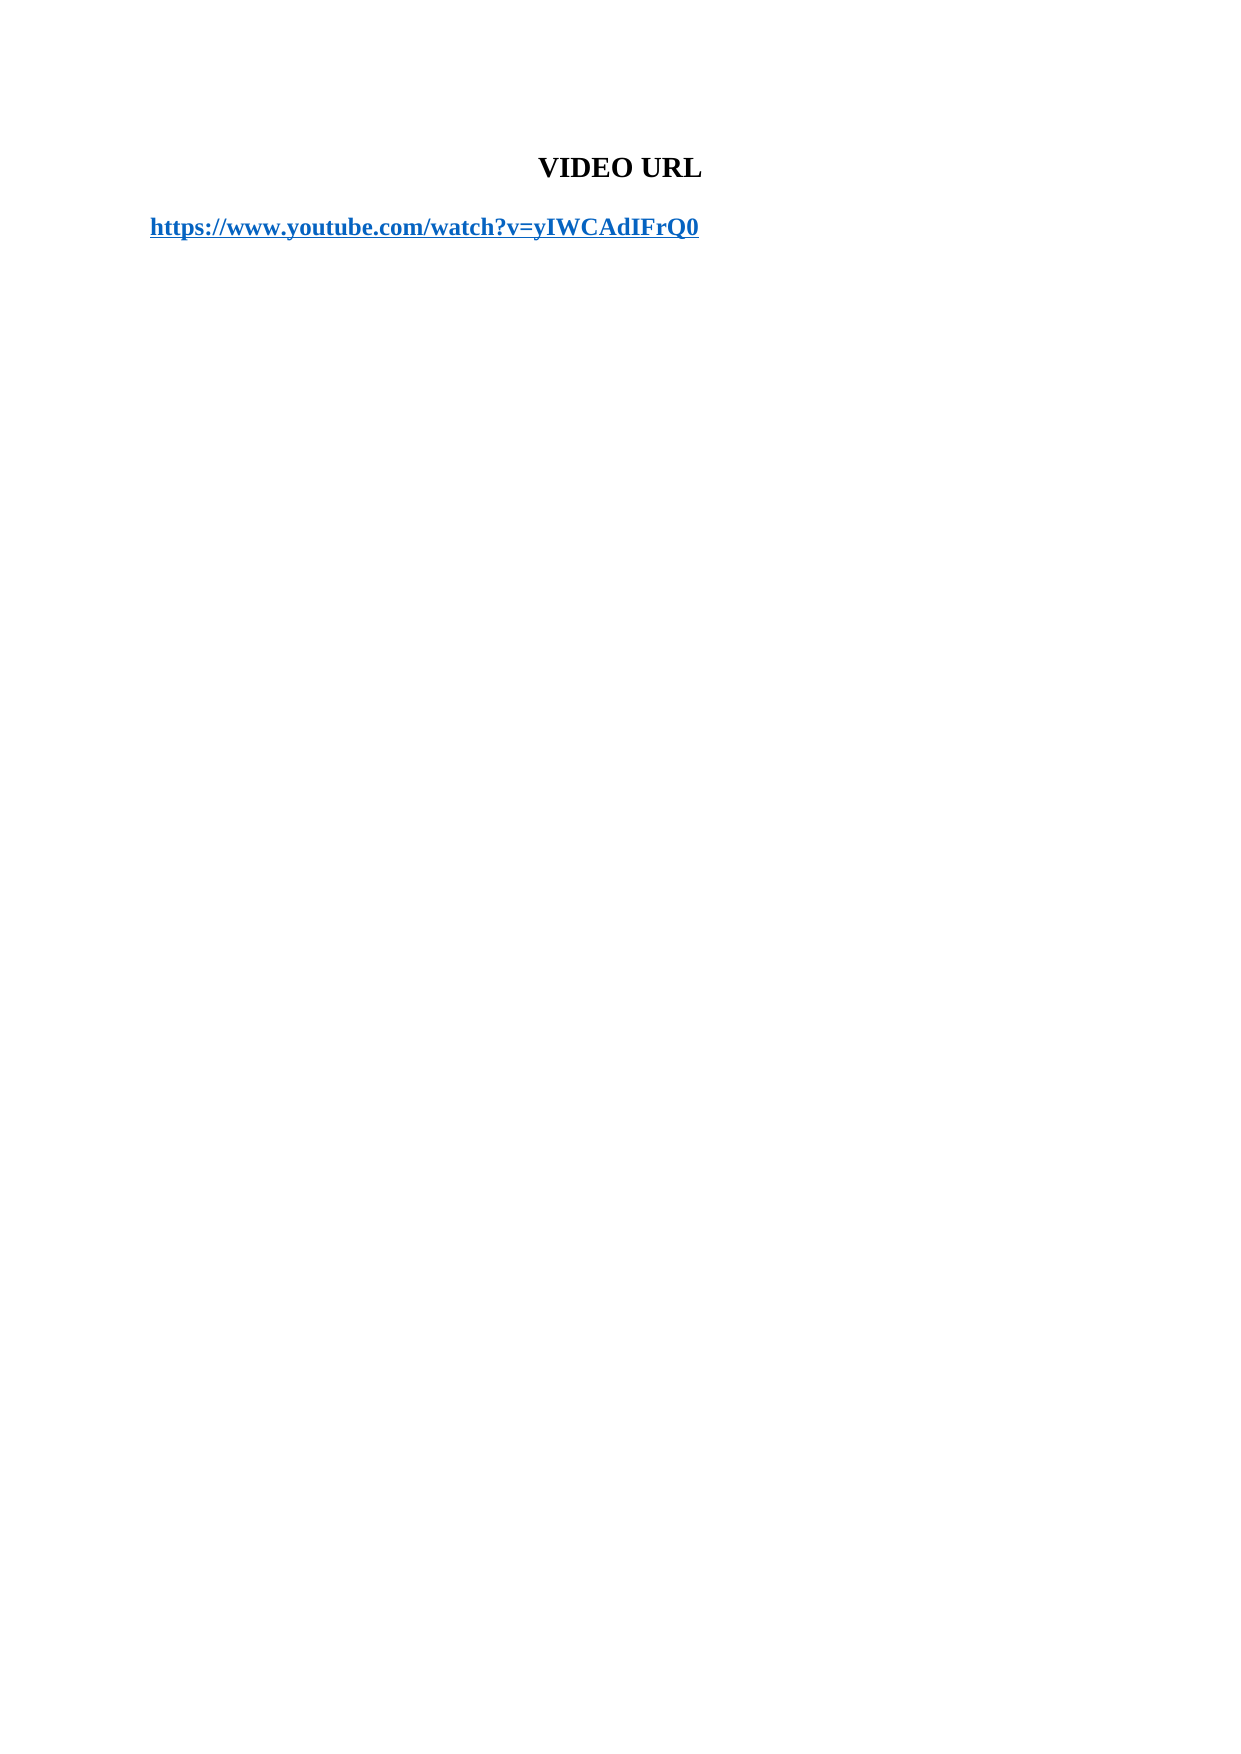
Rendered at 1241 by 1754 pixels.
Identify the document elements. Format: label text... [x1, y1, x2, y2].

subtitle VIDEO URL [150, 150, 1090, 183]
text https://www.youtube.com/watch?v=yIWCAdIFrQ0 [150, 212, 1090, 240]
